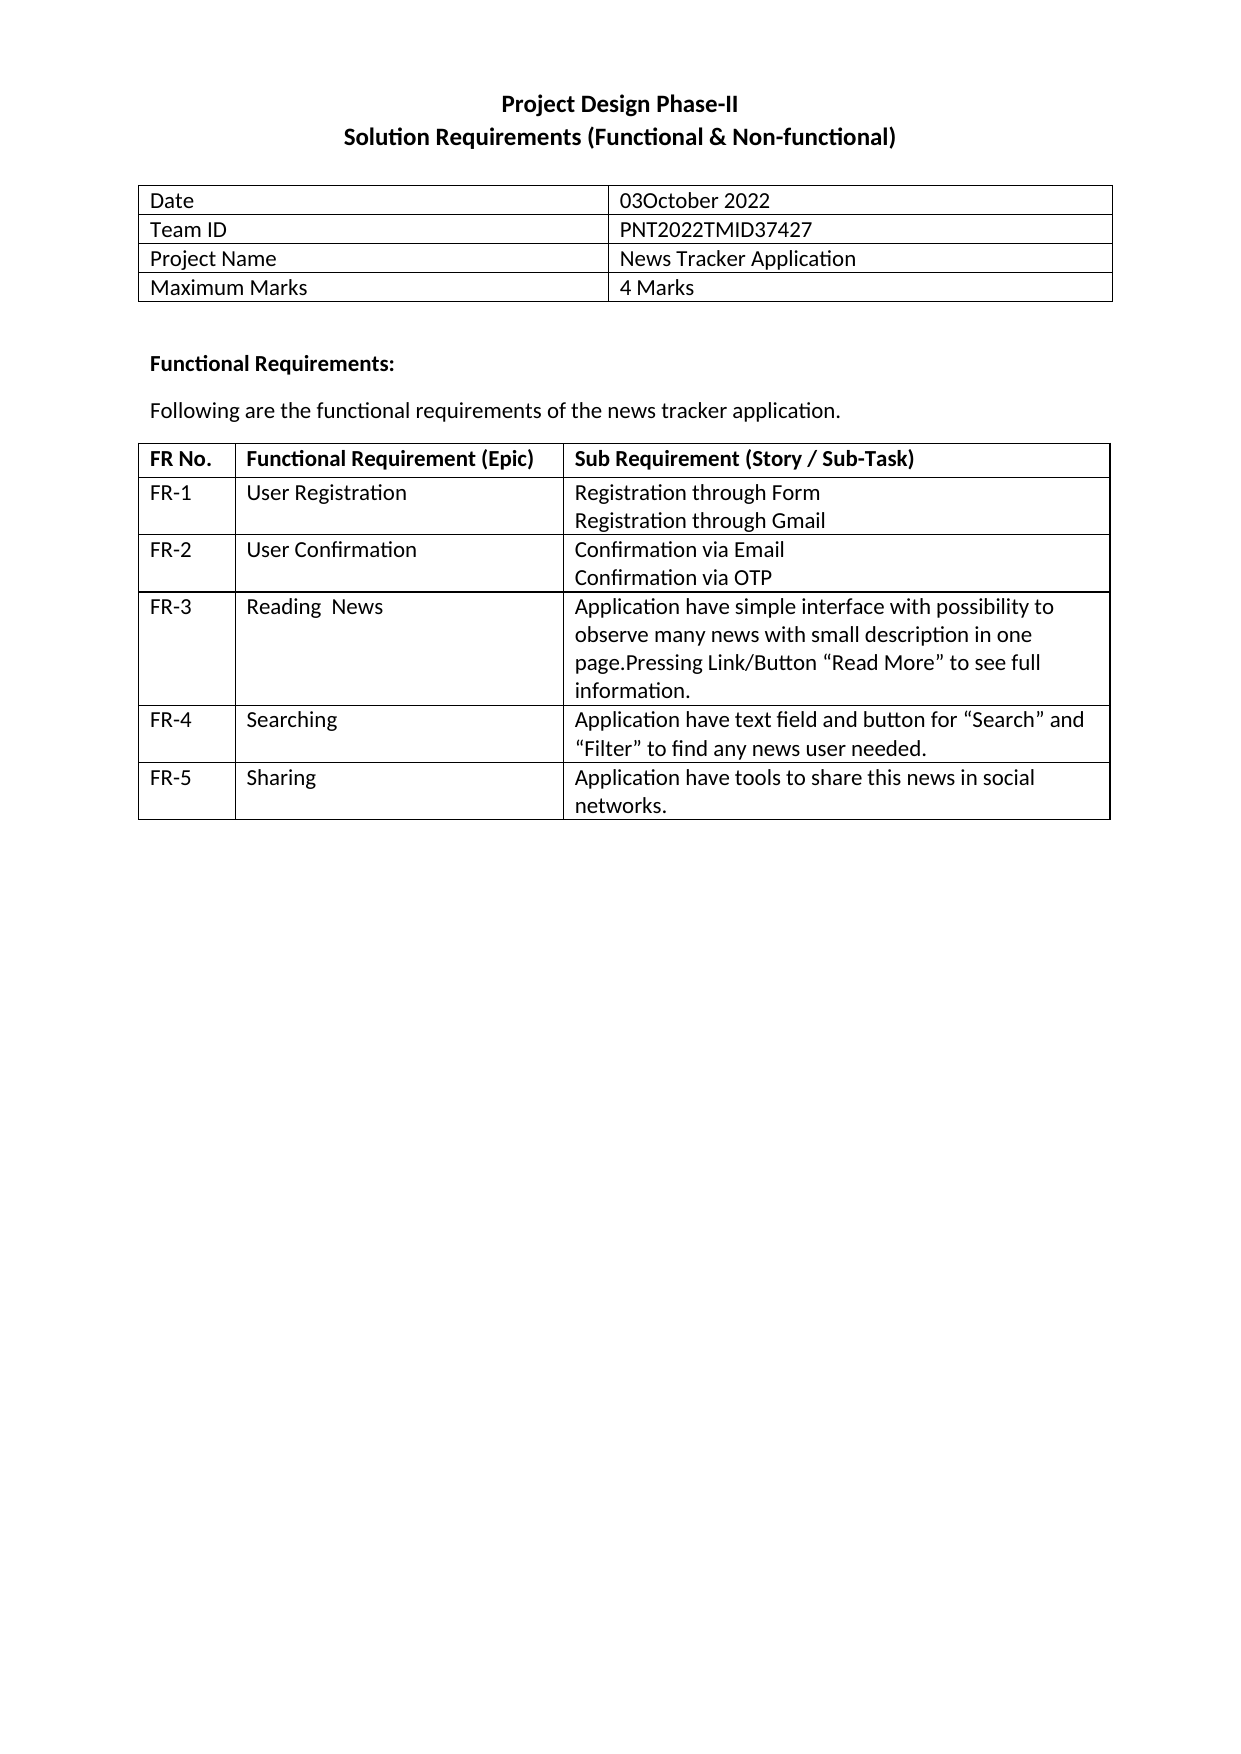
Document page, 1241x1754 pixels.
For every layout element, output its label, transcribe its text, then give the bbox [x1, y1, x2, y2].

table_cell 4 Marks [609, 273, 1112, 301]
table_cell Sharing [236, 763, 563, 819]
table_cell Reading News [236, 593, 563, 704]
table_header FR No. [139, 444, 235, 477]
table_cell Application have text field and button for “Search” and “Filter” to find any news user needed. [564, 706, 1109, 762]
table_cell User Confirmation [236, 535, 563, 591]
table_header Sub Requirement (Story / Sub-Task) [564, 444, 1109, 477]
table_header Date [139, 186, 608, 214]
text Solution Requirements (Functional & Non-functional) [150, 122, 1090, 152]
table_cell Team ID [139, 215, 608, 243]
table_cell FR-2 [139, 535, 235, 591]
text Project Design Phase-II [150, 89, 1090, 119]
table_cell User Registration [236, 478, 563, 534]
table_cell FR-4 [139, 706, 235, 762]
table_cell FR-1 [139, 478, 235, 534]
table_cell FR-3 [139, 593, 235, 704]
table_cell Project Name [139, 244, 608, 272]
table_cell Registration through Form Registration through Gmail [564, 478, 1109, 534]
table_cell Confirmation via Email Confirmation via OTP [564, 535, 1109, 591]
table_cell Searching [236, 706, 563, 762]
table_header Functional Requirement (Epic) [236, 444, 563, 477]
table_cell Maximum Marks [139, 273, 608, 301]
table_cell PNT2022TMID37427 [609, 215, 1112, 243]
table_cell News Tracker Application [609, 244, 1112, 272]
table_cell Application have tools to share this news in social networks. [564, 763, 1109, 819]
table_header 03October 2022 [609, 186, 1112, 214]
table_cell Application have simple interface with possibility to observe many news with small description in one page.Pressing Link/Button “Read More” to see full information. [564, 593, 1109, 704]
table_cell FR-5 [139, 763, 235, 819]
text Functional Requirements: [150, 349, 1090, 377]
text Following are the functional requirements of the news tracker application. [150, 396, 1090, 424]
